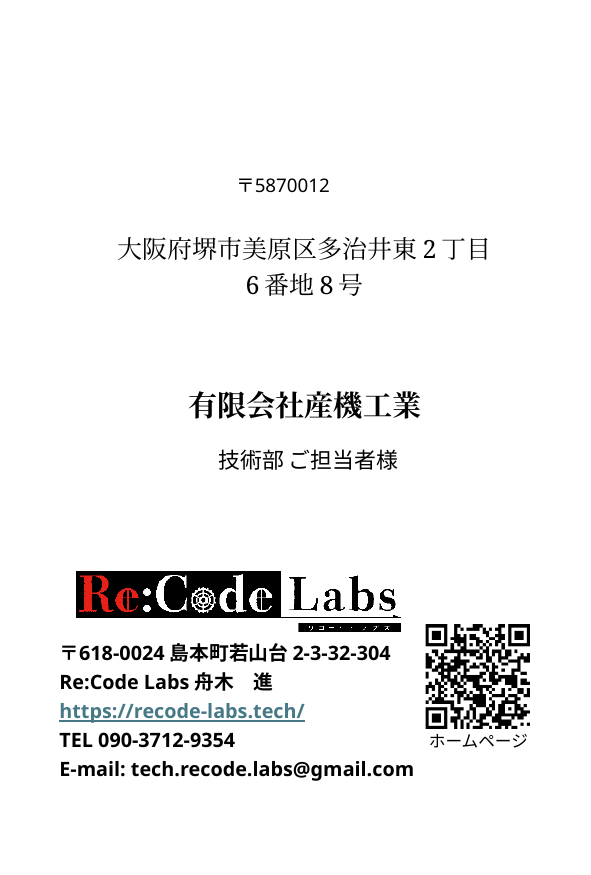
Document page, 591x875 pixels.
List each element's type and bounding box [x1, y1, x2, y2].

picture [70, 513, 407, 677]
picture [425, 624, 530, 729]
